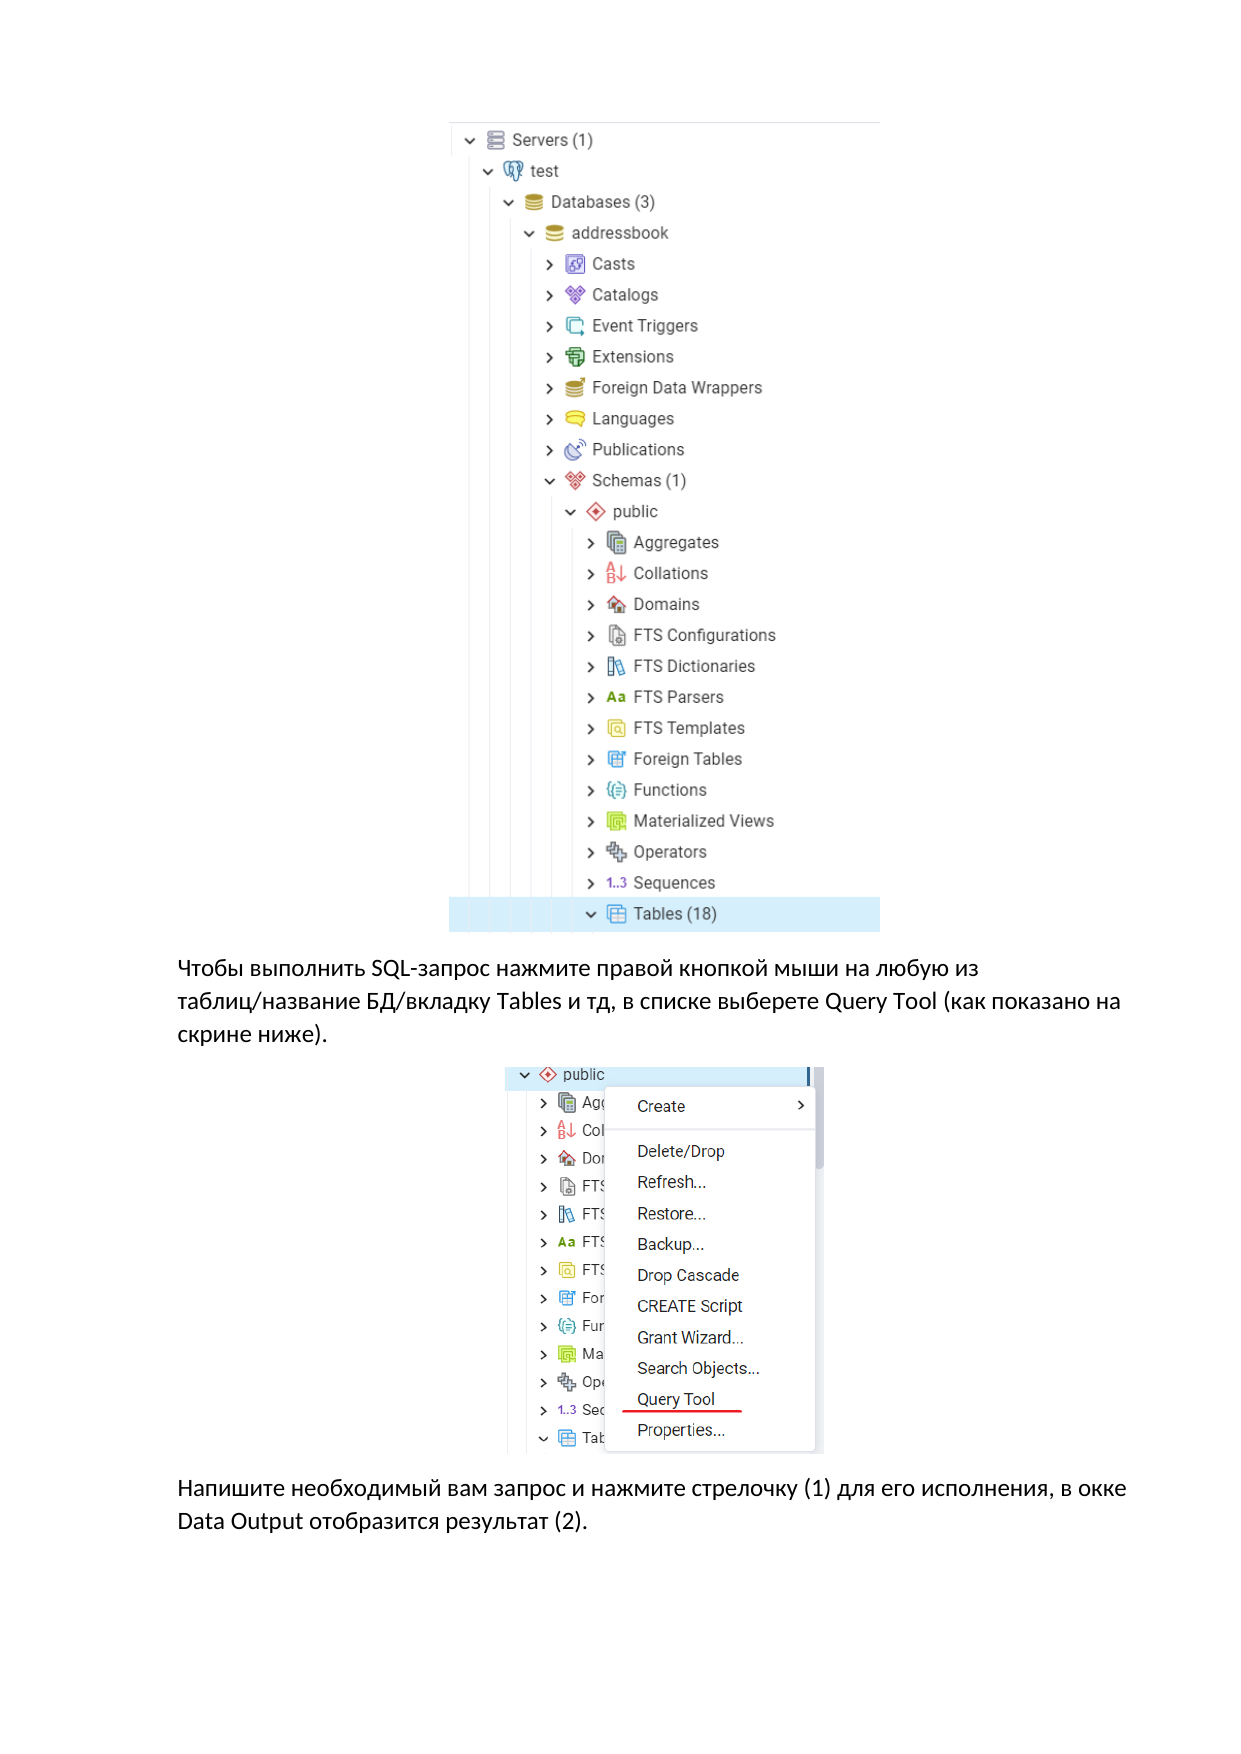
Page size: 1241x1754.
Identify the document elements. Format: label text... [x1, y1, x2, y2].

picture [504, 1067, 824, 1454]
text Напишите необходимый вам запрос и нажмите стрелочку (1) для его исполнения, в окке Data Output отобразится результат (2). [177, 1472, 1152, 1536]
text Чтобы выполнить SQL-запрос нажмите правой кнопкой мыши на любую из таблиц/название БД/вкладку Tables и тд, в списке выберете Query Tool (как показано на скрине ниже). [177, 952, 1152, 1048]
picture [449, 118, 880, 934]
